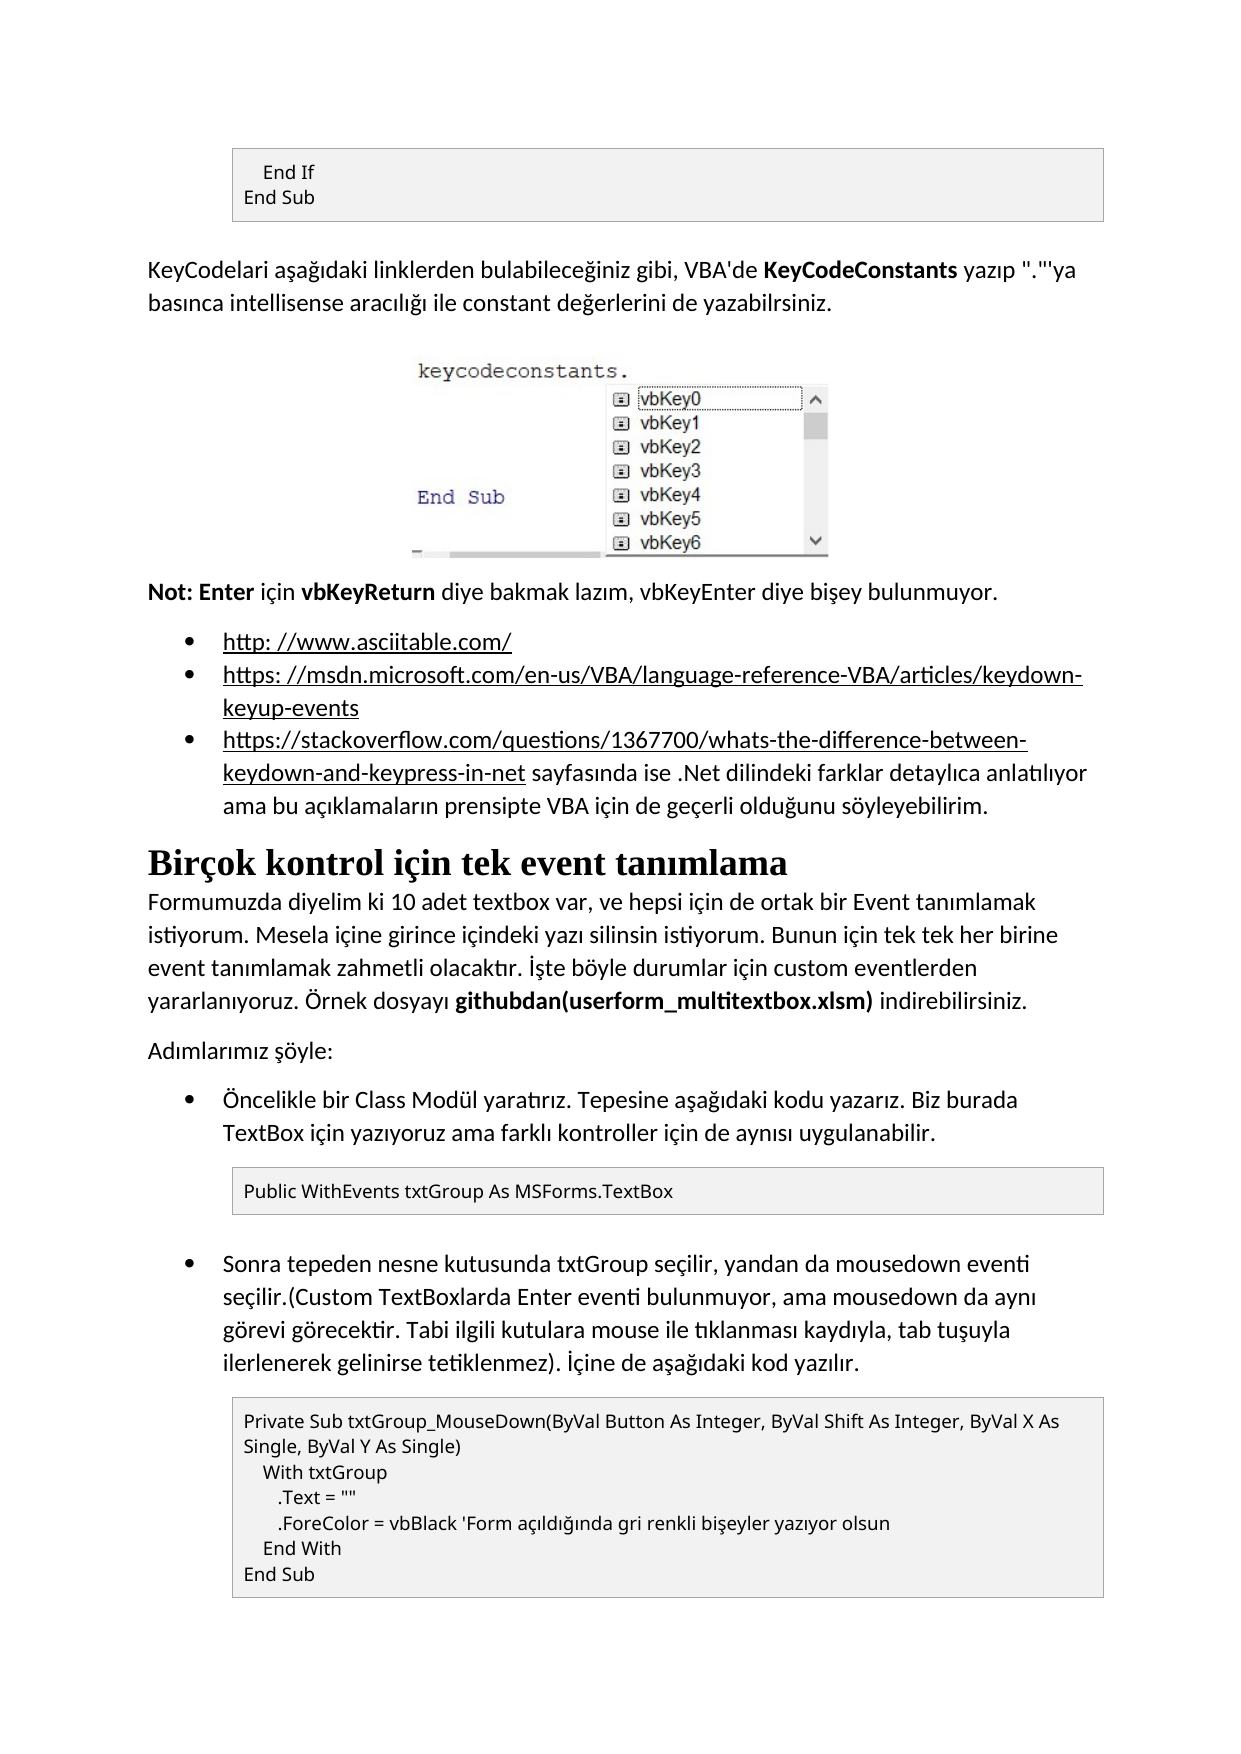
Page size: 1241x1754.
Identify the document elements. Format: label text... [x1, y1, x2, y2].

picture [412, 337, 829, 558]
text .Text = "" [233, 1473, 1103, 1499]
text Formumuzda diyelim ki 10 adet textbox var, ve hepsi için de ortak bir Event tanımlamak istiyorum. Mesela içine girince içindeki yazı silinsin istiyorum. Bunun için tek tek her birine event tanımlamak zahmetli olacaktır. İşte böyle durumlar için custom eventlerden yararlanıyoruz. Örnek dosyayı githubdan(userform_multitextbox.xlsm) indirebilirsiniz. [148, 887, 1093, 1016]
text Adımlarımız şöyle: [148, 1035, 1093, 1065]
text KeyCodelari aşağıdaki linklerden bulabileceğiniz gibi, VBA'de KeyCodeConstants yazıp "."'ya basınca intellisense aracılığı ile constant değerlerini de yazabilrsiniz. [148, 222, 1093, 318]
text With txtGroup [233, 1448, 1103, 1473]
list Öncelikle bir Class Modül yaratırız. Tepesine aşağıdaki kodu yazarız. Biz burada TextBox için yazıyoruz ama farklı kontroller için de aynısı uygulanabilir. [185, 1084, 1093, 1148]
list http: //www.asciitable.com/ [185, 626, 1093, 656]
text .ForeColor = vbBlack 'Form açıldığında gri renkli bişeyler yazıyor olsun [233, 1499, 1103, 1524]
text End Sub [233, 1550, 1103, 1597]
text End If [233, 149, 1103, 173]
text Private Sub txtGroup_MouseDown(ByVal Button As Integer, ByVal Shift As Integer, ByVal X As Single, ByVal Y As Single) [233, 1398, 1103, 1448]
list https: //msdn.microsoft.com/en-us/VBA/language-reference-VBA/articles/keydown-keyup-events [185, 659, 1093, 722]
text End With [233, 1524, 1103, 1550]
text Not: Enter için vbKeyReturn diye bakmak lazım, vbKeyEnter diye bişey bulunmuyor. [148, 576, 1093, 607]
text End Sub [233, 173, 1103, 221]
list https://stackoverflow.com/questions/1367700/whats-the-difference-between-keydown-and-keypress-in-net sayfasında ise .Net dilindeki farklar detaylıca anlatılıyor ama bu açıklamaların prensipte VBA için de geçerli olduğunu söyleyebilirim. [185, 724, 1093, 821]
subtitle Birçok kontrol için tek event tanımlama [148, 840, 1093, 883]
text Public WithEvents txtGroup As MSForms.TextBox [233, 1168, 1103, 1214]
list Sonra tepeden nesne kutusunda txtGroup seçilir, yandan da mousedown eventi seçilir.(Custom TextBoxlarda Enter eventi bulunmuyor, ama mousedown da aynı görevi görecektir. Tabi ilgili kutulara mouse ile tıklanması kaydıyla, tab tuşuyla ilerlenerek gelinirse tetiklenmez). İçine de aşağıdaki kod yazılır. [185, 1248, 1093, 1378]
